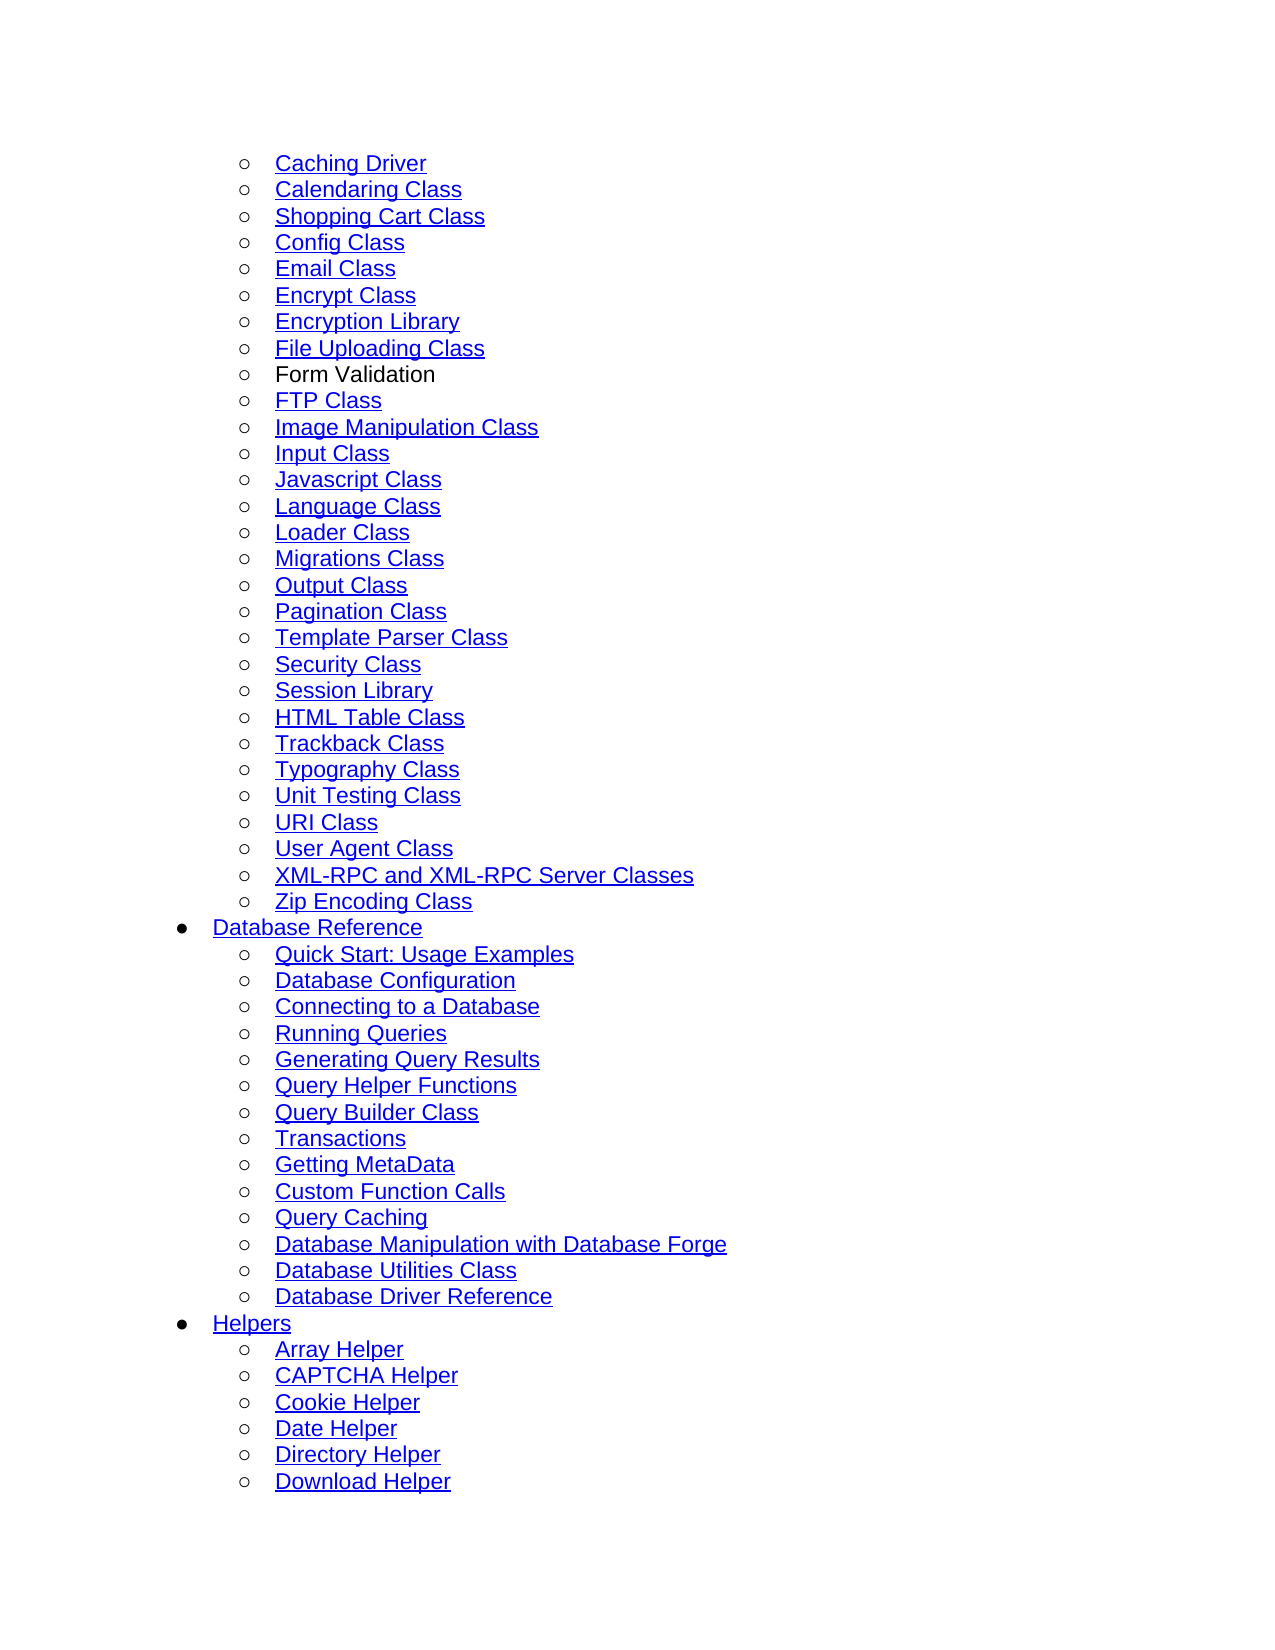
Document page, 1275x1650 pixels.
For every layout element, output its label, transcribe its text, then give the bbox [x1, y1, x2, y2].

list Email Class [237, 255, 1125, 282]
list Date Helper [237, 1415, 1125, 1441]
list Shopping Cart Class [237, 203, 1125, 229]
list Javascript Class [237, 466, 1125, 493]
list Database Driver Reference [237, 1283, 1125, 1309]
list Getting MetaData [237, 1151, 1125, 1178]
list URI Class [237, 809, 1125, 835]
list Quick Start: Usage Examples [237, 941, 1125, 967]
list Database Configuration [237, 967, 1125, 993]
list Migrations Class [237, 545, 1125, 572]
list User Agent Class [237, 835, 1125, 862]
list Query Builder Class [237, 1099, 1125, 1125]
list Helpers [175, 1309, 1125, 1336]
list Database Reference [175, 914, 1125, 941]
list Unit Testing Class [237, 782, 1125, 809]
list Session Library [237, 677, 1125, 703]
list Encryption Library [237, 308, 1125, 334]
list Zip Encoding Class [237, 888, 1125, 914]
list Config Class [237, 229, 1125, 255]
list Database Manipulation with Database Forge [237, 1231, 1125, 1257]
list Array Helper [237, 1336, 1125, 1362]
list Query Helper Functions [237, 1072, 1125, 1099]
list Directory Helper [237, 1441, 1125, 1468]
list Generating Query Results [237, 1046, 1125, 1072]
list Transactions [237, 1125, 1125, 1151]
list Custom Function Calls [237, 1178, 1125, 1204]
list HTML Table Class [237, 703, 1125, 730]
list Running Queries [237, 1020, 1125, 1046]
list File Uploading Class [237, 334, 1125, 361]
list Form Validation [237, 361, 1125, 387]
list Download Helper [237, 1468, 1125, 1494]
list Input Class [237, 440, 1125, 466]
list Pagination Class [237, 598, 1125, 624]
list Loader Class [237, 519, 1125, 545]
list Language Class [237, 493, 1125, 519]
list FTP Class [237, 387, 1125, 413]
list Output Class [237, 572, 1125, 598]
list Database Utilities Class [237, 1257, 1125, 1283]
list Security Class [237, 651, 1125, 677]
list Image Manipulation Class [237, 413, 1125, 440]
list Connecting to a Database [237, 993, 1125, 1020]
list Cookie Helper [237, 1389, 1125, 1415]
list Encrypt Class [237, 282, 1125, 308]
list Caching Driver [237, 150, 1125, 176]
list Calendaring Class [237, 176, 1125, 203]
list CAPTCHA Helper [237, 1362, 1125, 1389]
list Template Parser Class [237, 624, 1125, 651]
list XML-RPC and XML-RPC Server Classes [237, 862, 1125, 888]
list Typography Class [237, 756, 1125, 782]
list Query Caching [237, 1204, 1125, 1231]
list Trackback Class [237, 730, 1125, 756]
